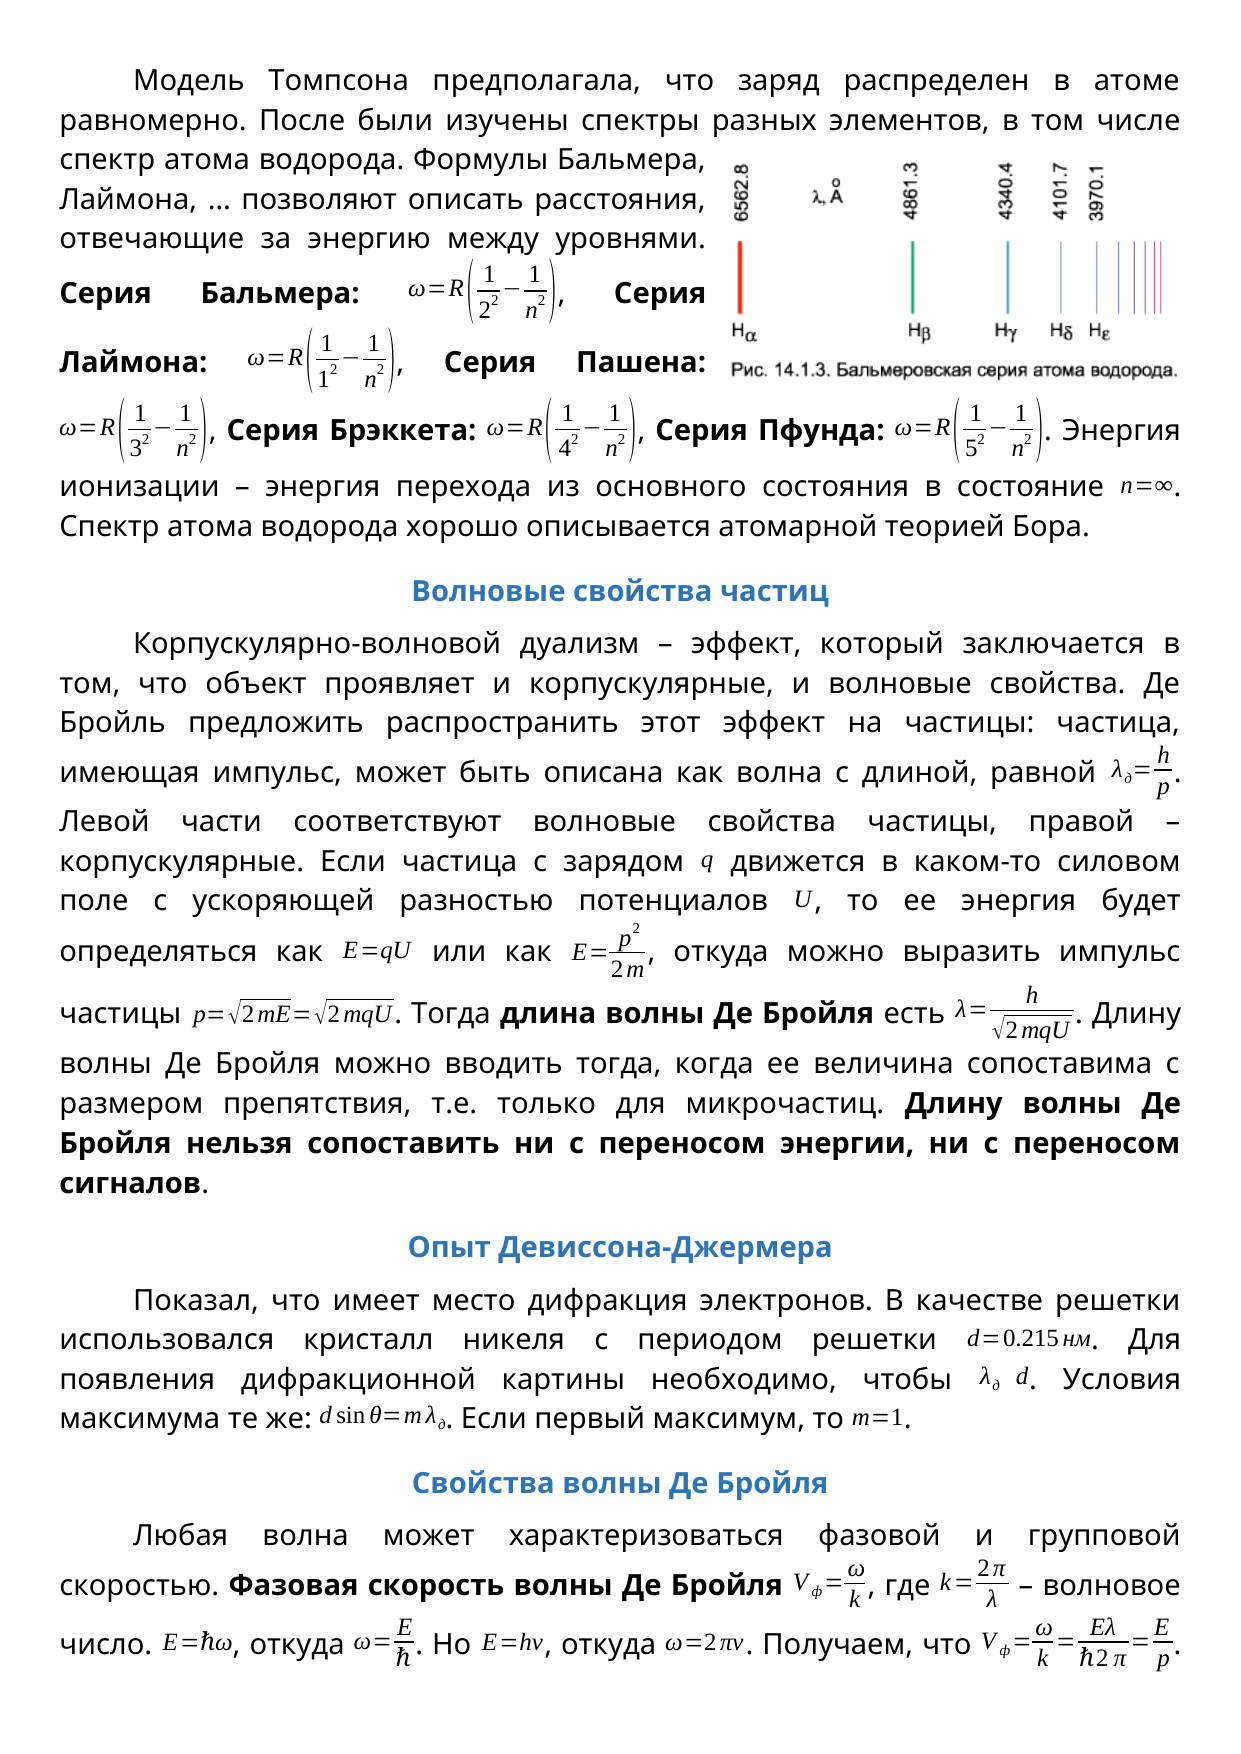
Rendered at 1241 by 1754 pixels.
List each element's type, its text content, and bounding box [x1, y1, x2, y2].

text Показал, что имеет место дифракция электронов. В качестве решетки использовался кристалл никеля с периодом решетки . Для появления дифракционной картины необходимо, чтобы . Условия максимума те же: . Если первый максимум, то . [59, 1279, 1181, 1437]
subtitle Волновые свойства частиц [59, 570, 1181, 610]
subtitle Свойства волны Де Бройля [59, 1462, 1181, 1502]
text Модель Томпсона предполагала, что заряд распределен в атоме равномерно. После были изучены спектры разных элементов, в том числе спектр атома водорода. Формулы Бальмера, Лаймона, … позволяют описать расстояния, отвечающие за энергию между уровнями. Серия Бальмера: , Серия Лаймона: , Серия Пашена: , Серия Брэккета: , Серия Пфунда: . Энергия ионизации – энергия перехода из основного состояния в состояние . Спектр атома водорода хорошо описывается атомарной теорией Бора. [59, 59, 1181, 545]
picture [725, 162, 1179, 384]
subtitle Опыт Девиссона-Джермера [59, 1227, 1181, 1266]
text Корпускулярно-волновой дуализм – эффект, который заключается в том, что объект проявляет и корпускулярные, и волновые свойства. Де Бройль предложить распространить этот эффект на частицы: частица, имеющая импульс, может быть описана как волна с длиной, равной . Левой части соответствуют волновые свойства частицы, правой – корпускулярные. Если частица с зарядом движется в каком-то силовом поле с ускоряющей разностью потенциалов , то ее энергия будет определяться как или как , откуда можно выразить импульс частицы . Тогда длина волны Де Бройля есть . Длину волны Де Бройля можно вводить тогда, когда ее величина сопоставима с размером препятствия, т.е. только для микрочастиц. Длину волны Де Бройля нельзя сопоставить ни с переносом энергии, ни с переносом сигналов. [59, 622, 1181, 1202]
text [59, 1515, 1181, 1672]
